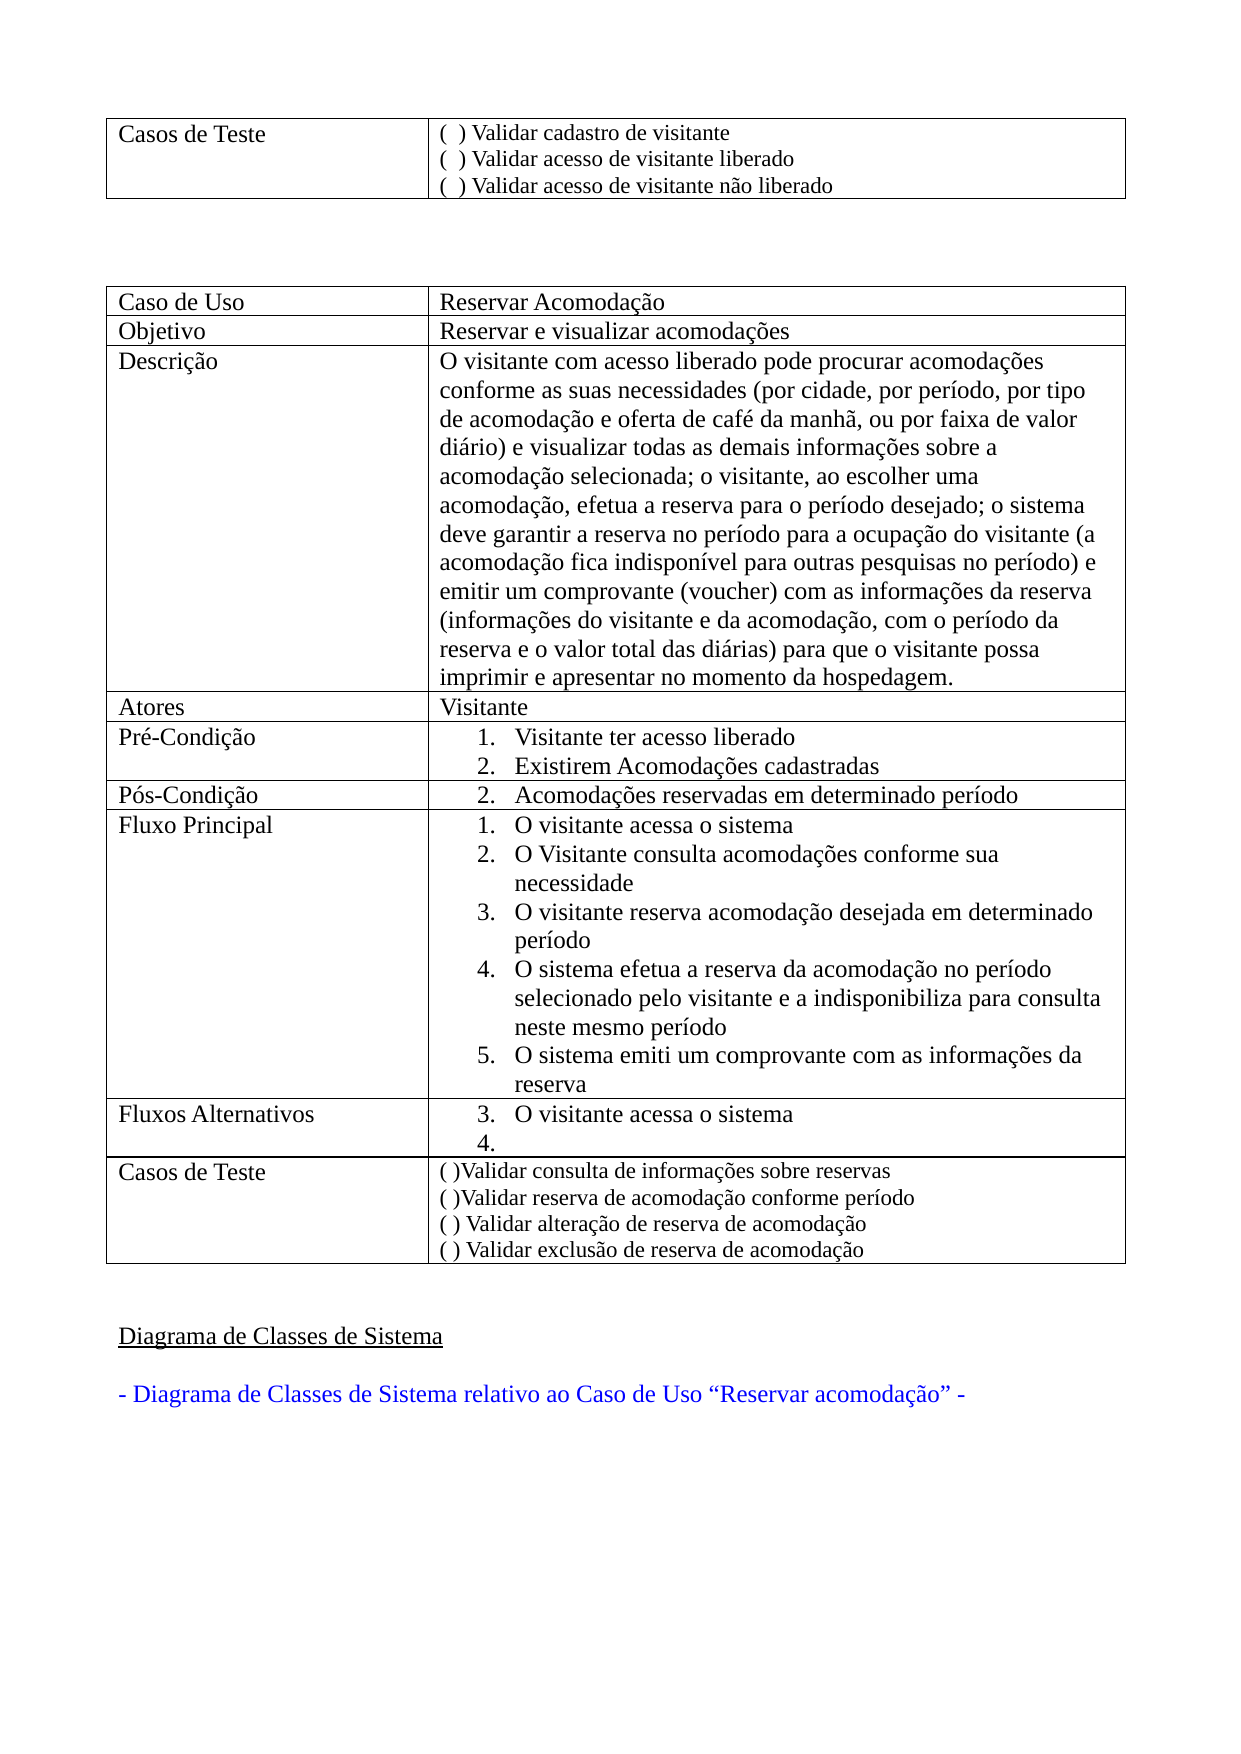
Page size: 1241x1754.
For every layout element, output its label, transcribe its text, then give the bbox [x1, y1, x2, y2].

table_cell ( )Validar consulta de informações sobre reservas ( )Validar reserva de acomodação conforme período ( ) Validar alteração de reserva de acomodação ( ) Validar exclusão de reserva de acomodação [429, 1158, 1125, 1263]
table_cell O visitante acessa o sistema O Visitante consulta acomodações conforme sua necessidade O visitante reserva acomodação desejada em determinado período O sistema efetua a reserva da acomodação no período selecionado pelo visitante e a indisponibiliza para consulta neste mesmo período O sistema emiti um comprovante com as informações da reserva [429, 810, 1125, 1098]
table_cell Casos de Teste [107, 119, 428, 198]
text - Diagrama de Classes de Sistema relativo ao Caso de Uso “Reservar acomodação” - [118, 1379, 1122, 1408]
table_cell Atores [107, 692, 428, 721]
table_cell Visitante ter acesso liberado Existirem Acomodações cadastradas [429, 722, 1125, 779]
table_cell Pré-Condição [107, 722, 428, 779]
table_cell Acomodações reservadas em determinado período [429, 781, 1125, 809]
table_cell Fluxo Principal [107, 810, 428, 1098]
table_header Reservar Acomodação [429, 287, 1125, 315]
table_cell Casos de Teste [107, 1158, 428, 1263]
table_cell ( ) Validar cadastro de visitante ( ) Validar acesso de visitante liberado ( ) Validar acesso de visitante não liberado [429, 119, 1125, 198]
table_header Caso de Uso [107, 287, 428, 315]
table_cell Objetivo [107, 316, 428, 345]
table_cell O visitante com acesso liberado pode procurar acomodações conforme as suas necessidades (por cidade, por período, por tipo de acomodação e oferta de café da manhã, ou por faixa de valor diário) e visualizar todas as demais informações sobre a acomodação selecionada; o visitante, ao escolher uma acomodação, efetua a reserva para o período desejado; o sistema deve garantir a reserva no período para a ocupação do visitante (a acomodação fica indisponível para outras pesquisas no período) e emitir um comprovante (voucher) com as informações da reserva (informações do visitante e da acomodação, com o período da reserva e o valor total das diárias) para que o visitante possa imprimir e apresentar no momento da hospedagem. [429, 346, 1125, 691]
text Diagrama de Classes de Sistema [118, 1321, 1122, 1350]
table_cell Fluxos Alternativos [107, 1099, 428, 1156]
table_cell Pós-Condição [107, 781, 428, 809]
table_cell Descrição [107, 346, 428, 691]
table_cell O visitante acessa o sistema [429, 1099, 1125, 1156]
table_cell Reservar e visualizar acomodações [429, 316, 1125, 345]
table_cell Visitante [429, 692, 1125, 721]
